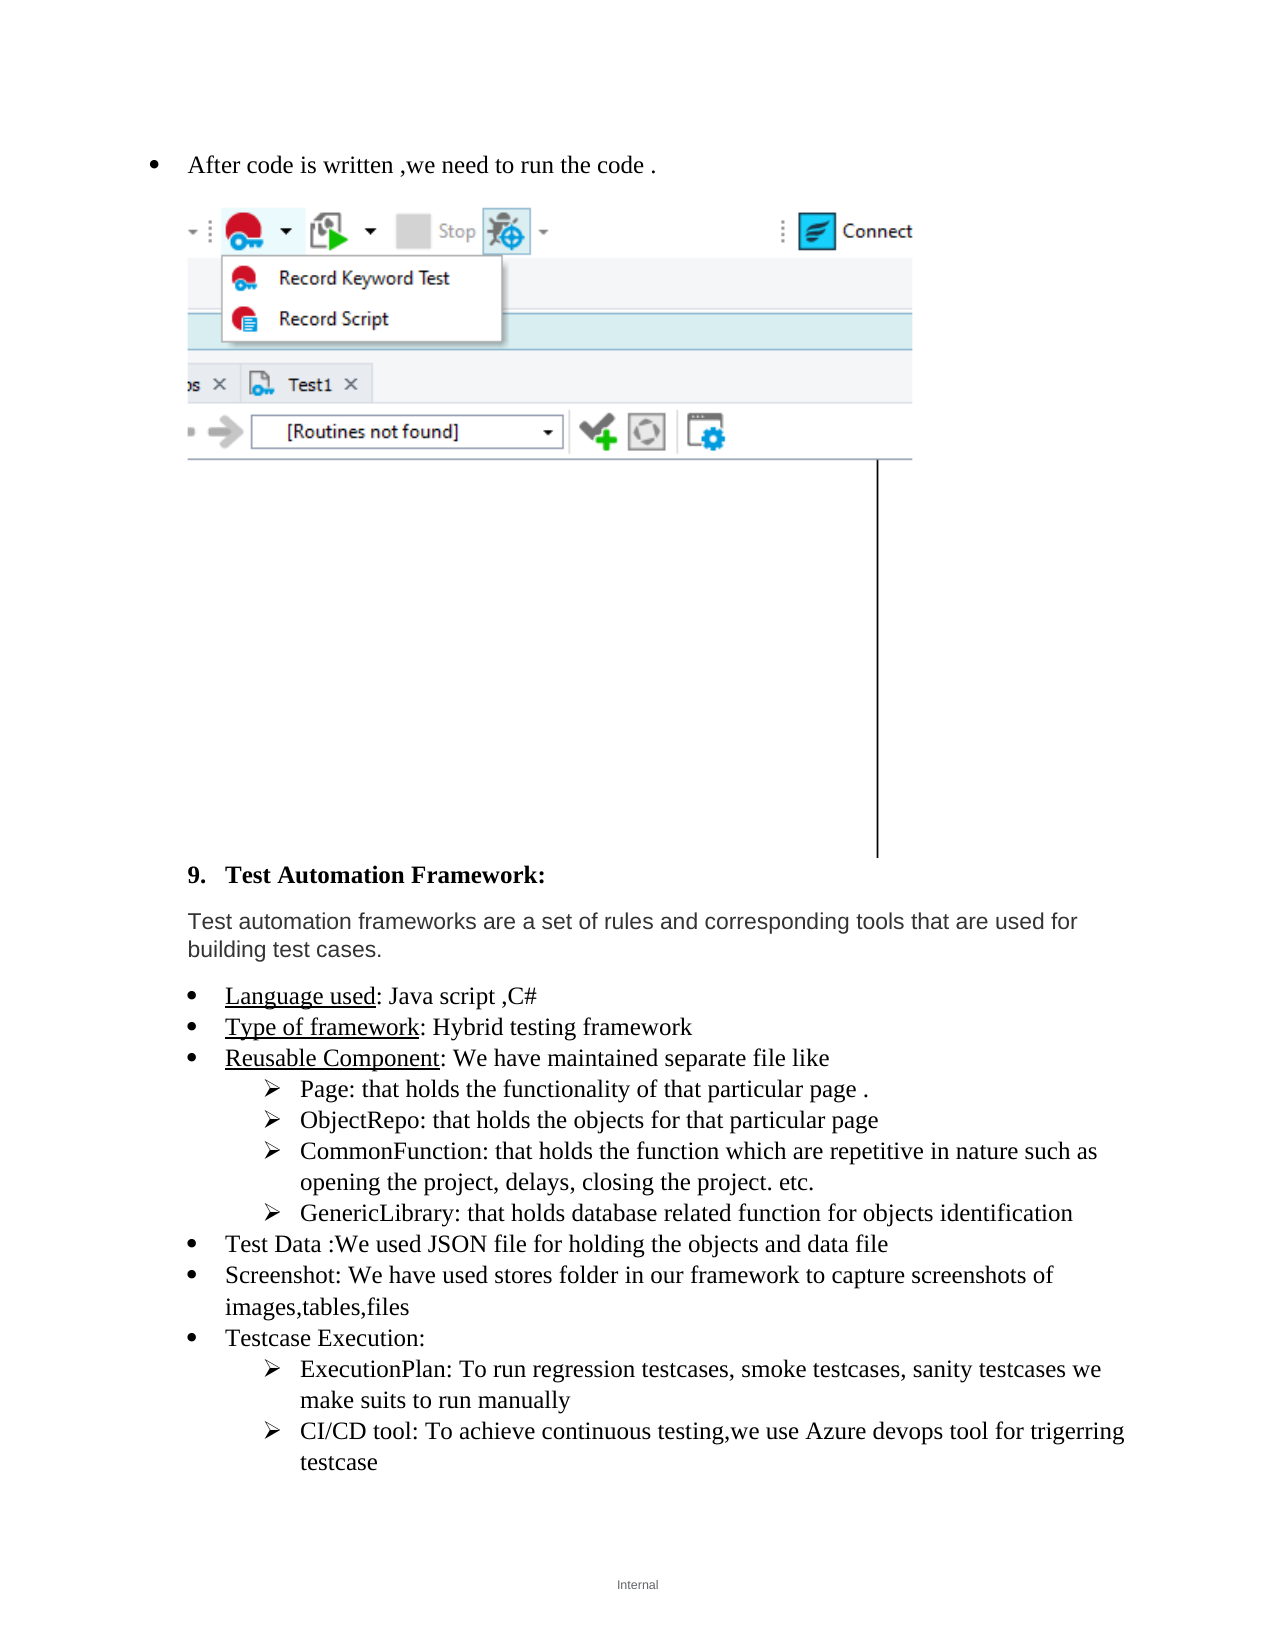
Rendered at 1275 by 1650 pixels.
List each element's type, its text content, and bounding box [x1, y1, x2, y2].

list ObjectRepo: that holds the objects for that particular page [262, 1105, 1125, 1134]
list CommonFunction: that holds the function which are repetitive in nature such as opening the project, delays, closing the project. etc. [262, 1136, 1125, 1196]
list Screenshot: We have used stores folder in our framework to capture screenshots of images,tables,files [187, 1261, 1125, 1320]
list Type of framework: Hybrid testing framework [187, 1012, 1125, 1041]
list CI/CD tool: To achieve continuous testing,we use Azure devops tool for trigerring testcase [262, 1416, 1125, 1476]
list Language used: Java script ,C# [187, 981, 1125, 1010]
list Reusable Component: We have maintained separate file like [187, 1043, 1125, 1072]
picture [187, 181, 913, 858]
list Test Automation Framework: [187, 860, 1125, 889]
list ExecutionPlan: To run regression testcases, smoke testcases, sanity testcases we make suits to run manually [262, 1354, 1125, 1413]
list Page: that holds the functionality of that particular page . [262, 1074, 1125, 1103]
list GenericLibrary: that holds database related function for objects identification [262, 1198, 1125, 1227]
text Test automation frameworks are a set of rules and corresponding tools that are used for building test cases. [187, 908, 1125, 962]
list Testcase Execution: [187, 1323, 1125, 1351]
list Test Data :We used JSON file for holding the objects and data file [187, 1229, 1125, 1258]
